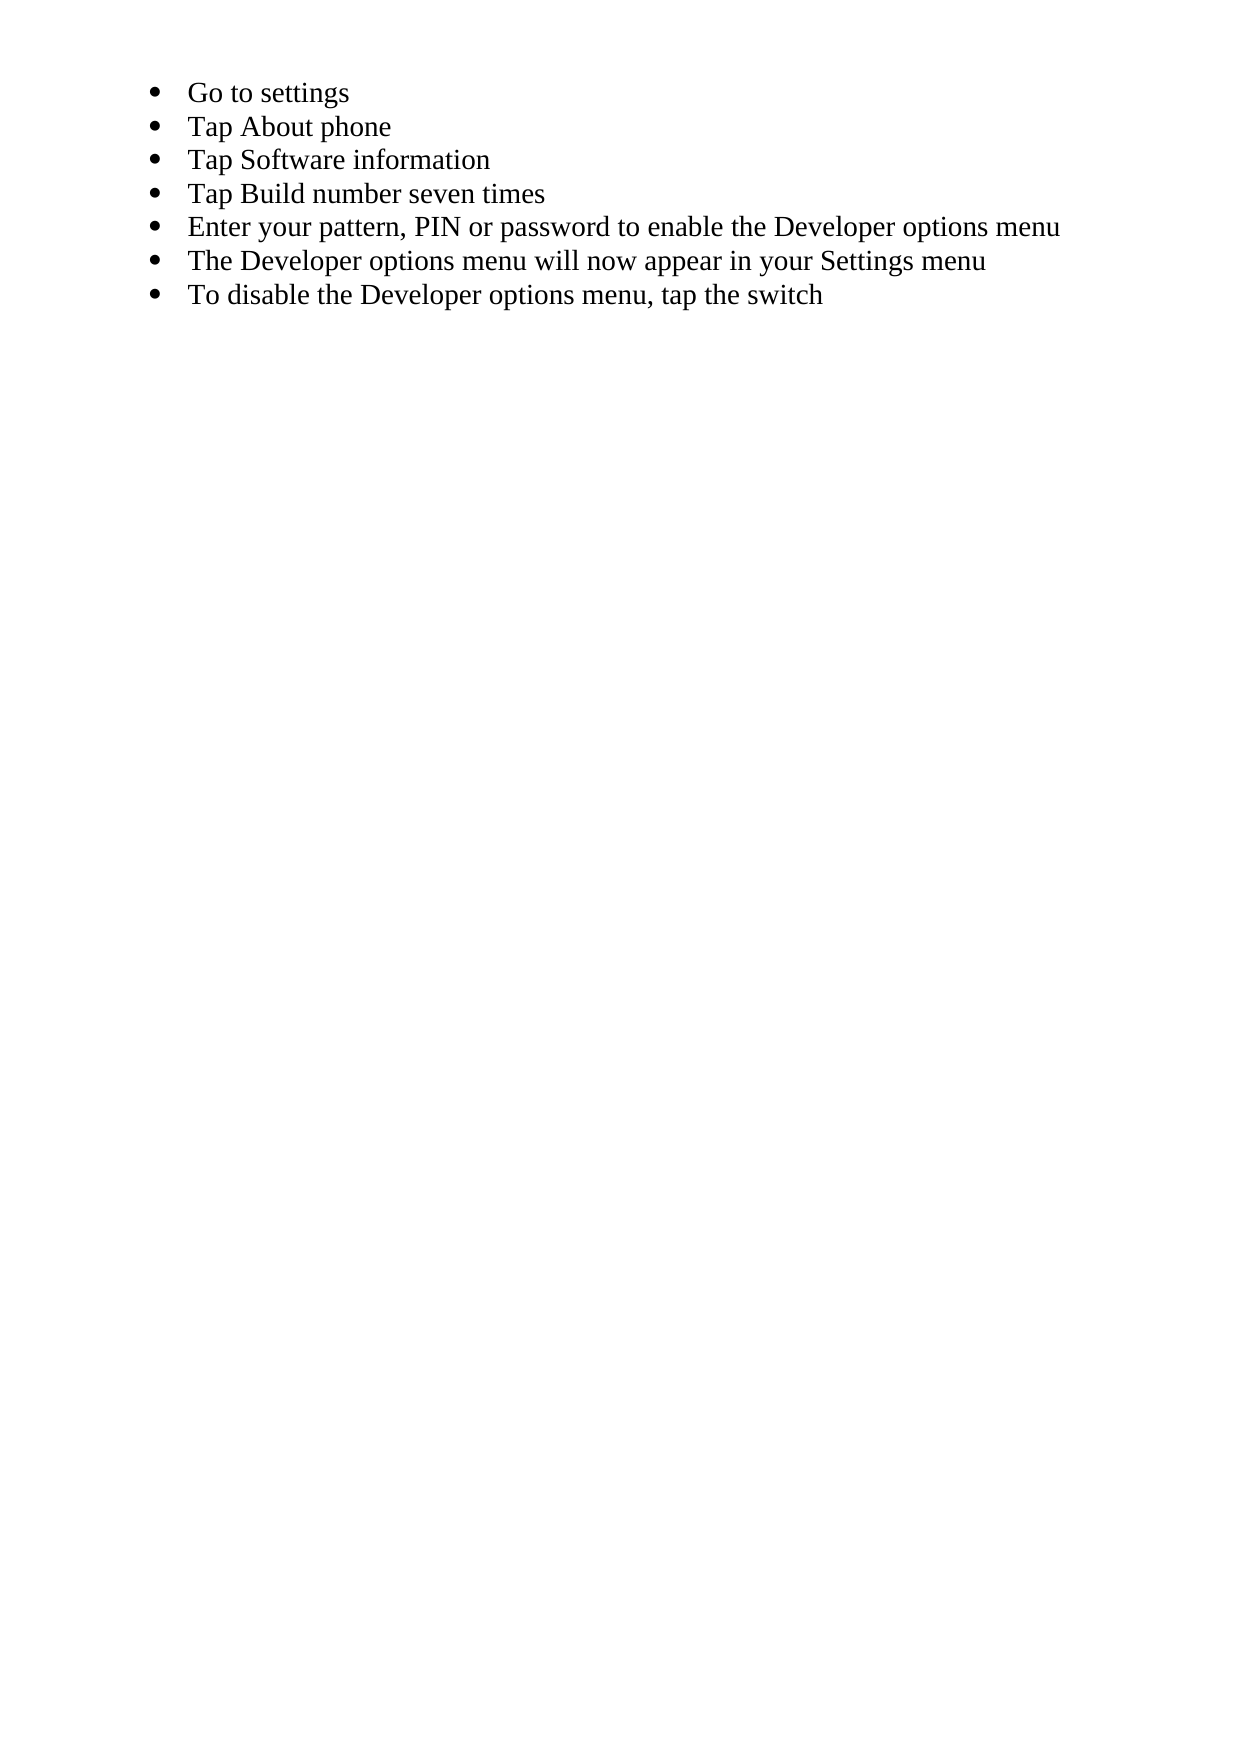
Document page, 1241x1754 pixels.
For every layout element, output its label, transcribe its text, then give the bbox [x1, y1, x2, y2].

list Tap Build number seven times [150, 176, 1165, 209]
list The Developer options menu will now appear in your Settings menu [150, 243, 1165, 277]
list Tap Software information [150, 142, 1165, 176]
list Go to settings [150, 75, 1165, 109]
list To disable the Developer options menu, tap the switch [150, 277, 1165, 311]
list Tap About phone [150, 109, 1165, 142]
list Enter your pattern, PIN or password to enable the Developer options menu [150, 209, 1165, 243]
